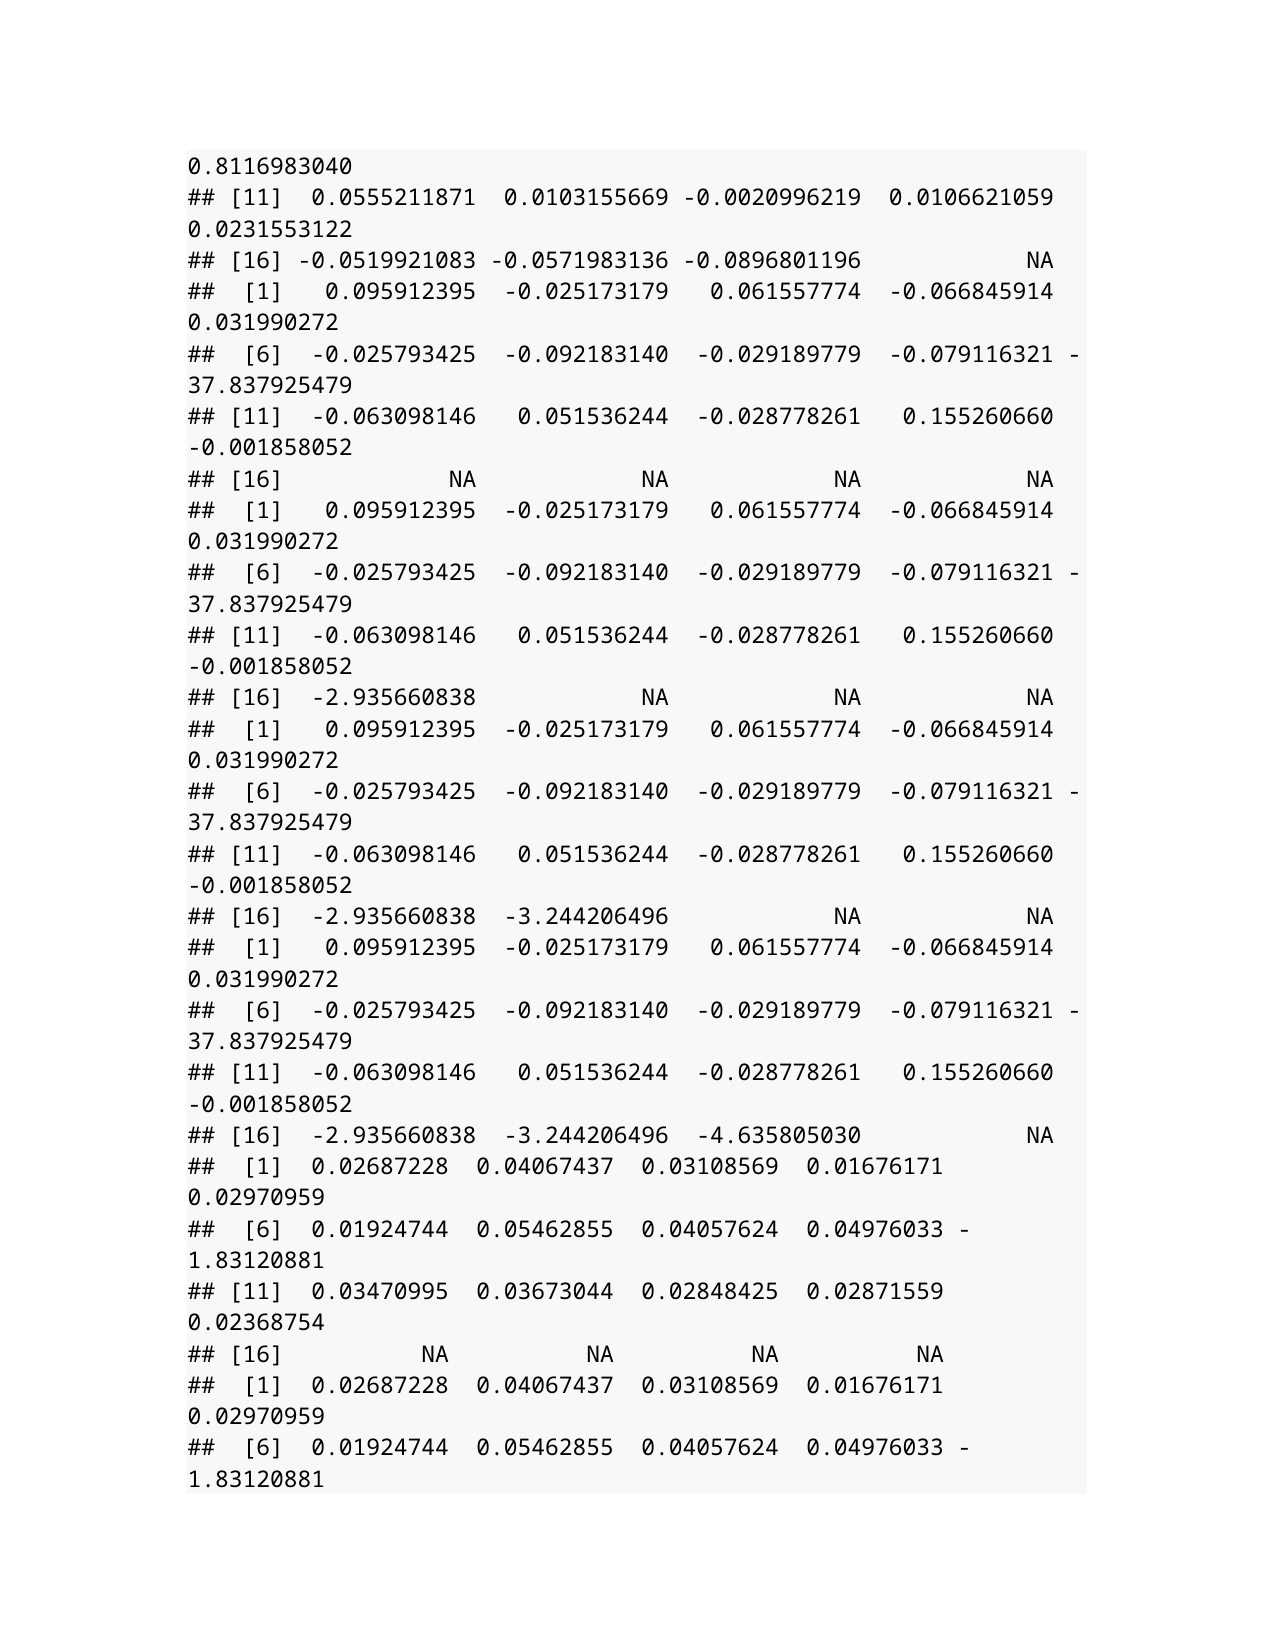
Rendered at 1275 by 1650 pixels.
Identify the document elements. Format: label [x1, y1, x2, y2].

text [187, 150, 1087, 1494]
